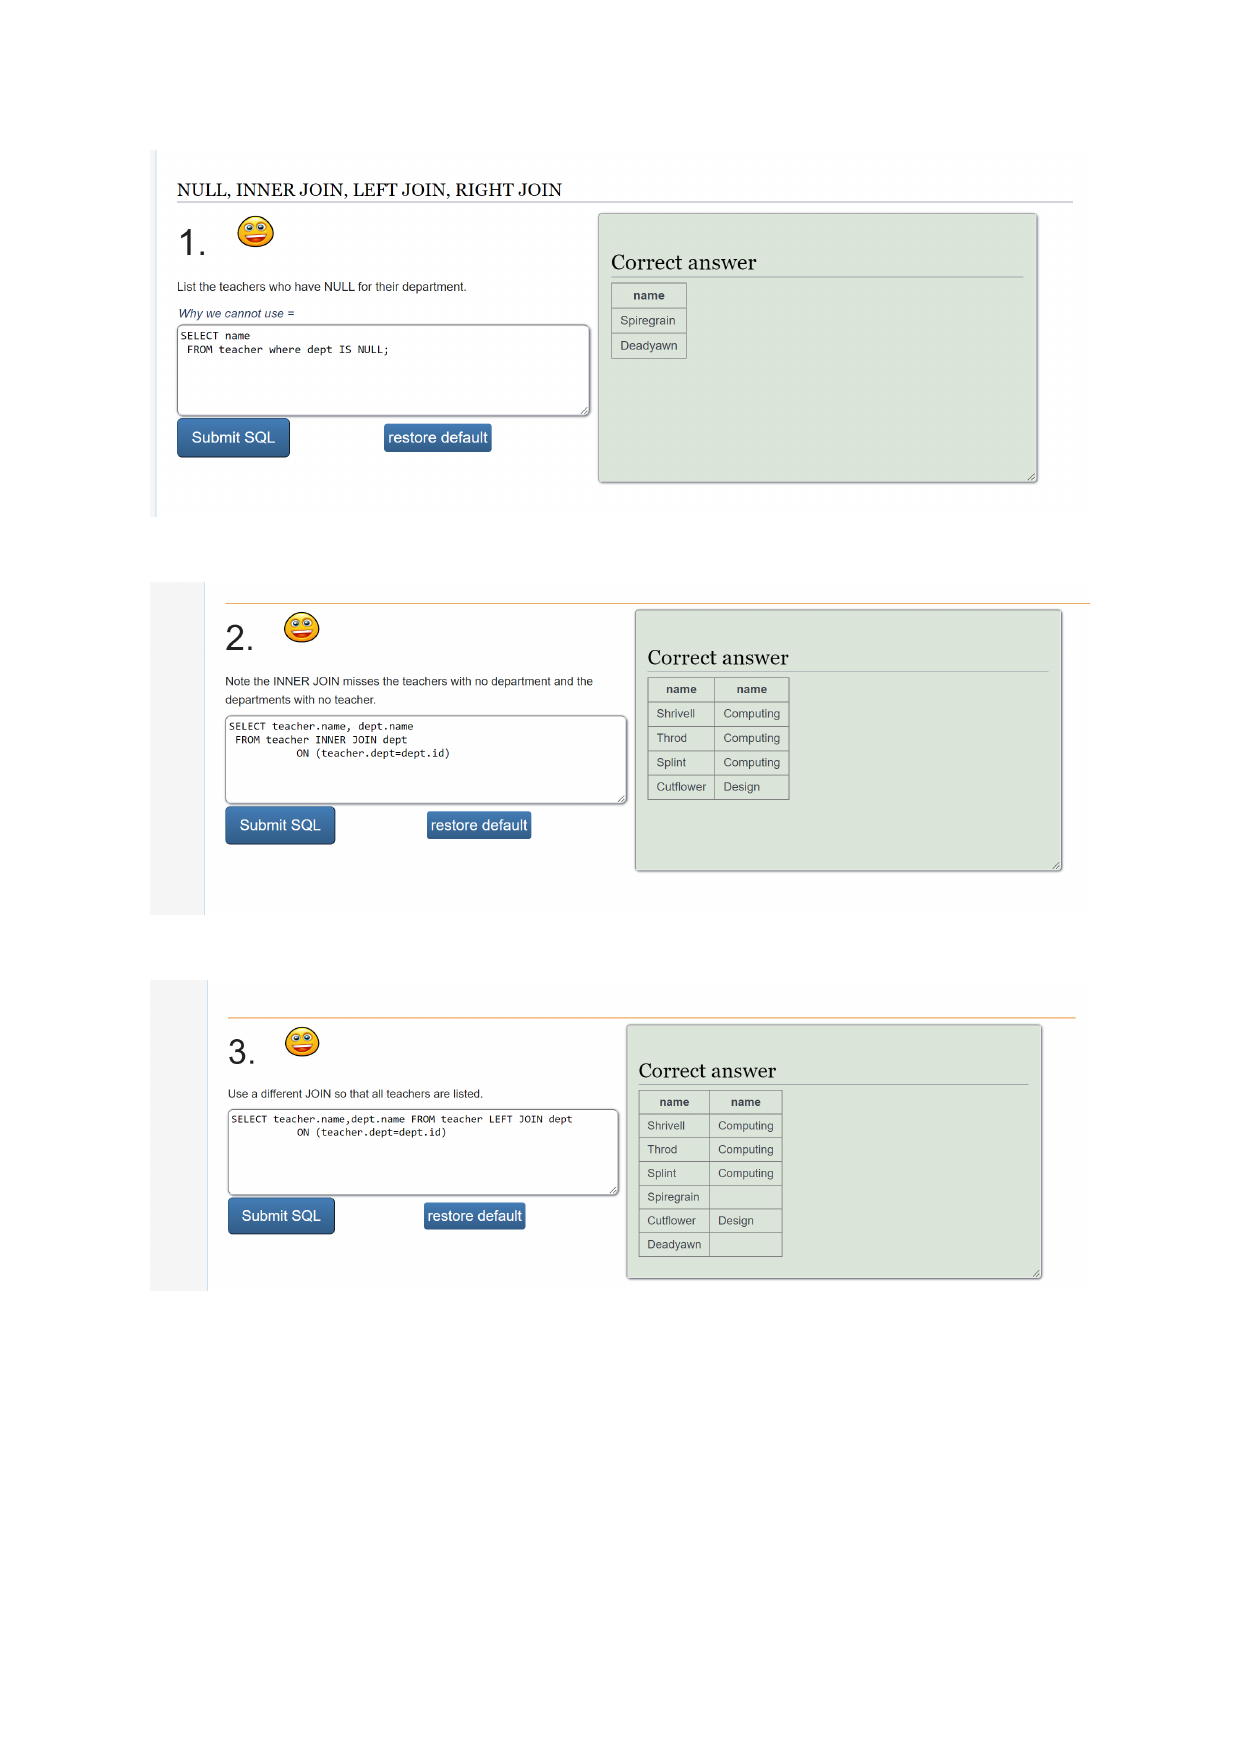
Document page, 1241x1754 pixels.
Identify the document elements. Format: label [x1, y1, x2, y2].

picture [150, 150, 1091, 517]
picture [150, 582, 1091, 915]
picture [150, 980, 1091, 1291]
